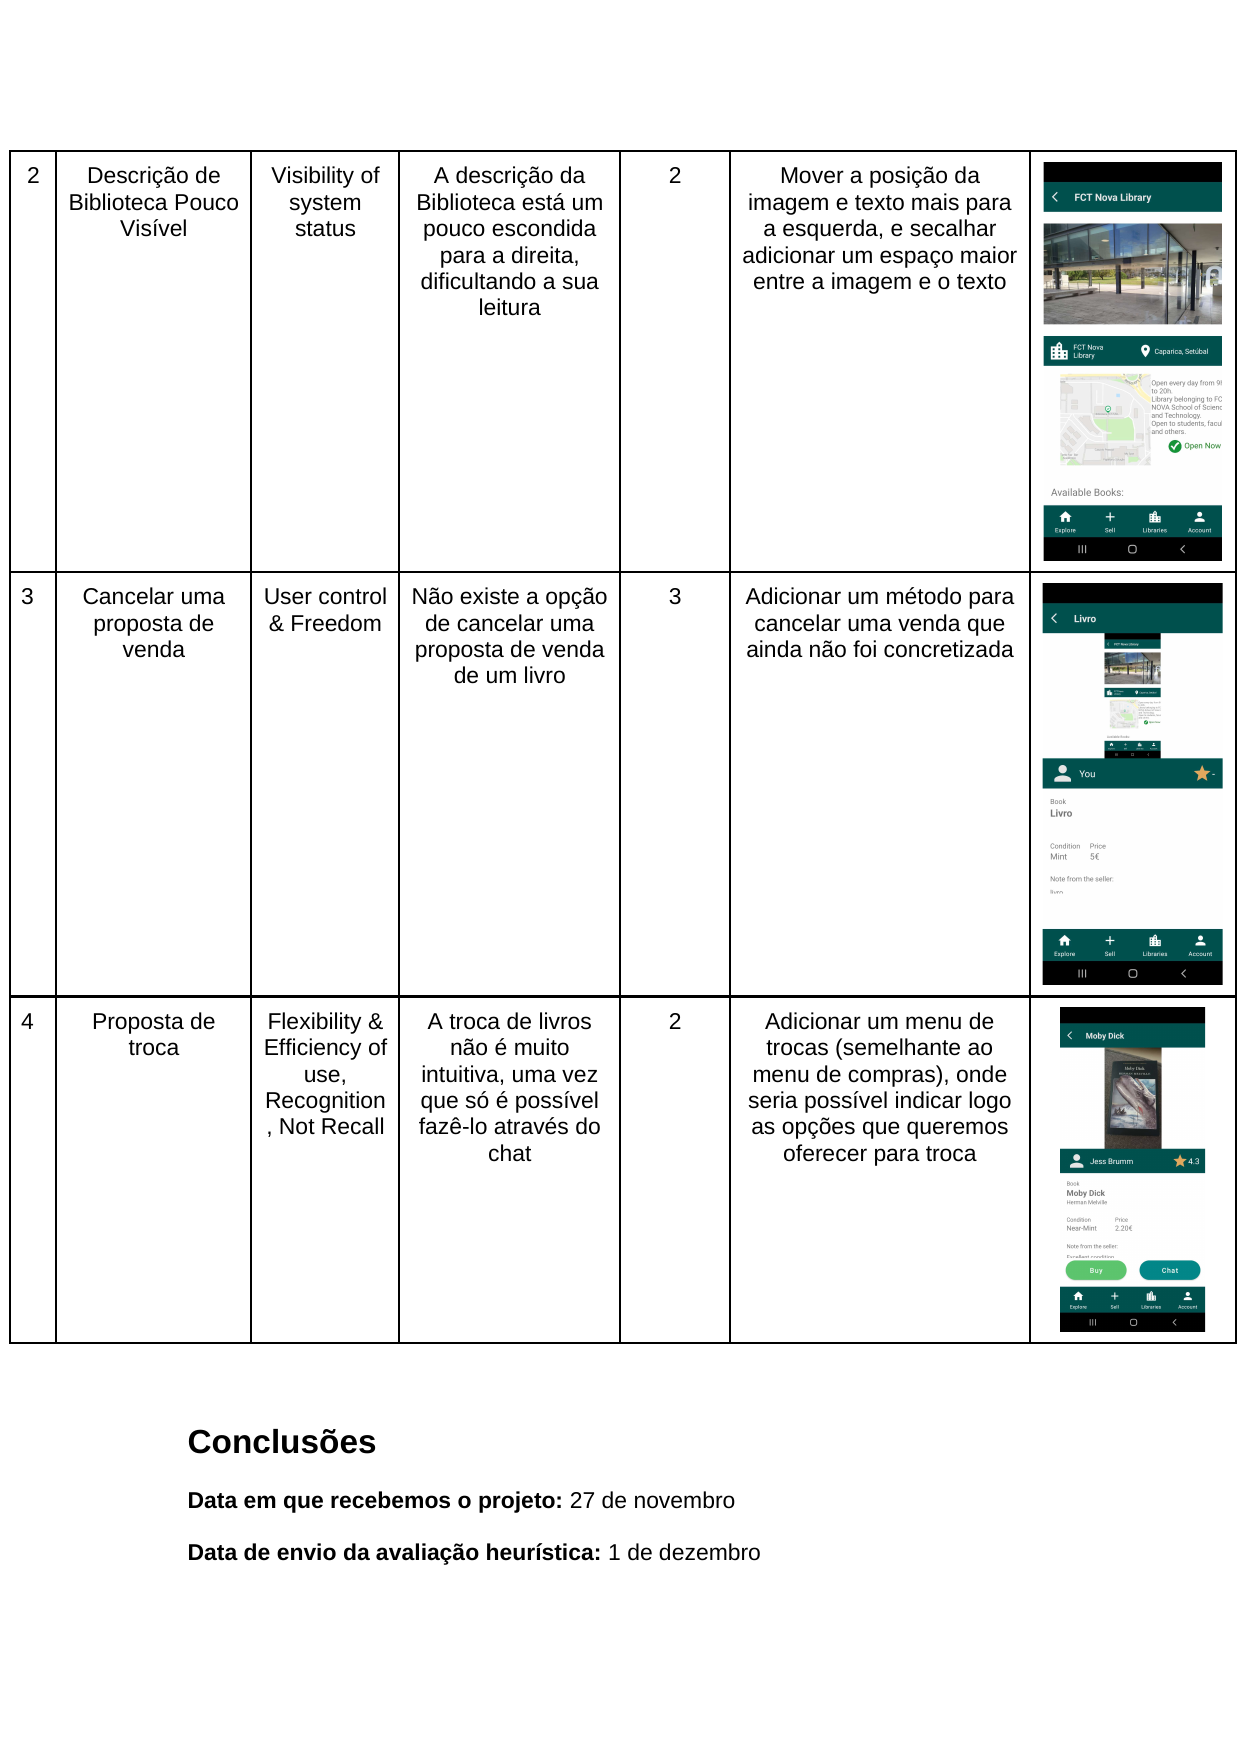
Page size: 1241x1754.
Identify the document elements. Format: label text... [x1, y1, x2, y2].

subtitle Conclusões [187, 1422, 1093, 1460]
table_cell 2 [11, 152, 55, 571]
table_cell A troca de livros não é muito intuitiva, uma vez que só é possível fazê-lo através do chat [400, 998, 619, 1342]
table_cell A descrição da Biblioteca está um pouco escondida para a direita, dificultando a sua leitura [400, 152, 619, 571]
table_cell 2 [621, 152, 729, 571]
table_cell Adicionar um menu de trocas (semelhante ao menu de compras), onde seria possível indicar logo as opções que queremos oferecer para troca [731, 998, 1029, 1342]
text Data de envio da avaliação heurística: 1 de dezembro [187, 1539, 1093, 1566]
table_cell 3 [621, 573, 729, 995]
table_cell User control & Freedom [252, 573, 398, 995]
table_cell Flexibility & Efficiency of use, Recognition, Not Recall [252, 998, 398, 1342]
table_cell [1031, 152, 1235, 571]
table_cell Cancelar uma proposta de venda [57, 573, 250, 995]
table_cell 2 [621, 998, 729, 1342]
picture [1043, 162, 1222, 561]
table_cell Descrição de Biblioteca Pouco Visível [57, 152, 250, 571]
table_cell Adicionar um método para cancelar uma venda que ainda não foi concretizada [731, 573, 1029, 995]
table_cell Visibility of system status [252, 152, 398, 571]
table_cell [1031, 998, 1235, 1342]
table_cell [1031, 573, 1235, 995]
text Data em que recebemos o projeto: 27 de novembro [187, 1487, 1093, 1513]
table_cell 3 [11, 573, 55, 995]
table_cell Mover a posição da imagem e texto mais para a esquerda, e secalhar adicionar um espaço maior entre a imagem e o texto [731, 152, 1029, 571]
table_cell Proposta de troca [57, 998, 250, 1342]
table_cell 4 [11, 998, 55, 1342]
table_cell Não existe a opção de cancelar uma proposta de venda de um livro [400, 573, 619, 995]
picture [1042, 583, 1223, 985]
picture [1060, 1007, 1206, 1332]
